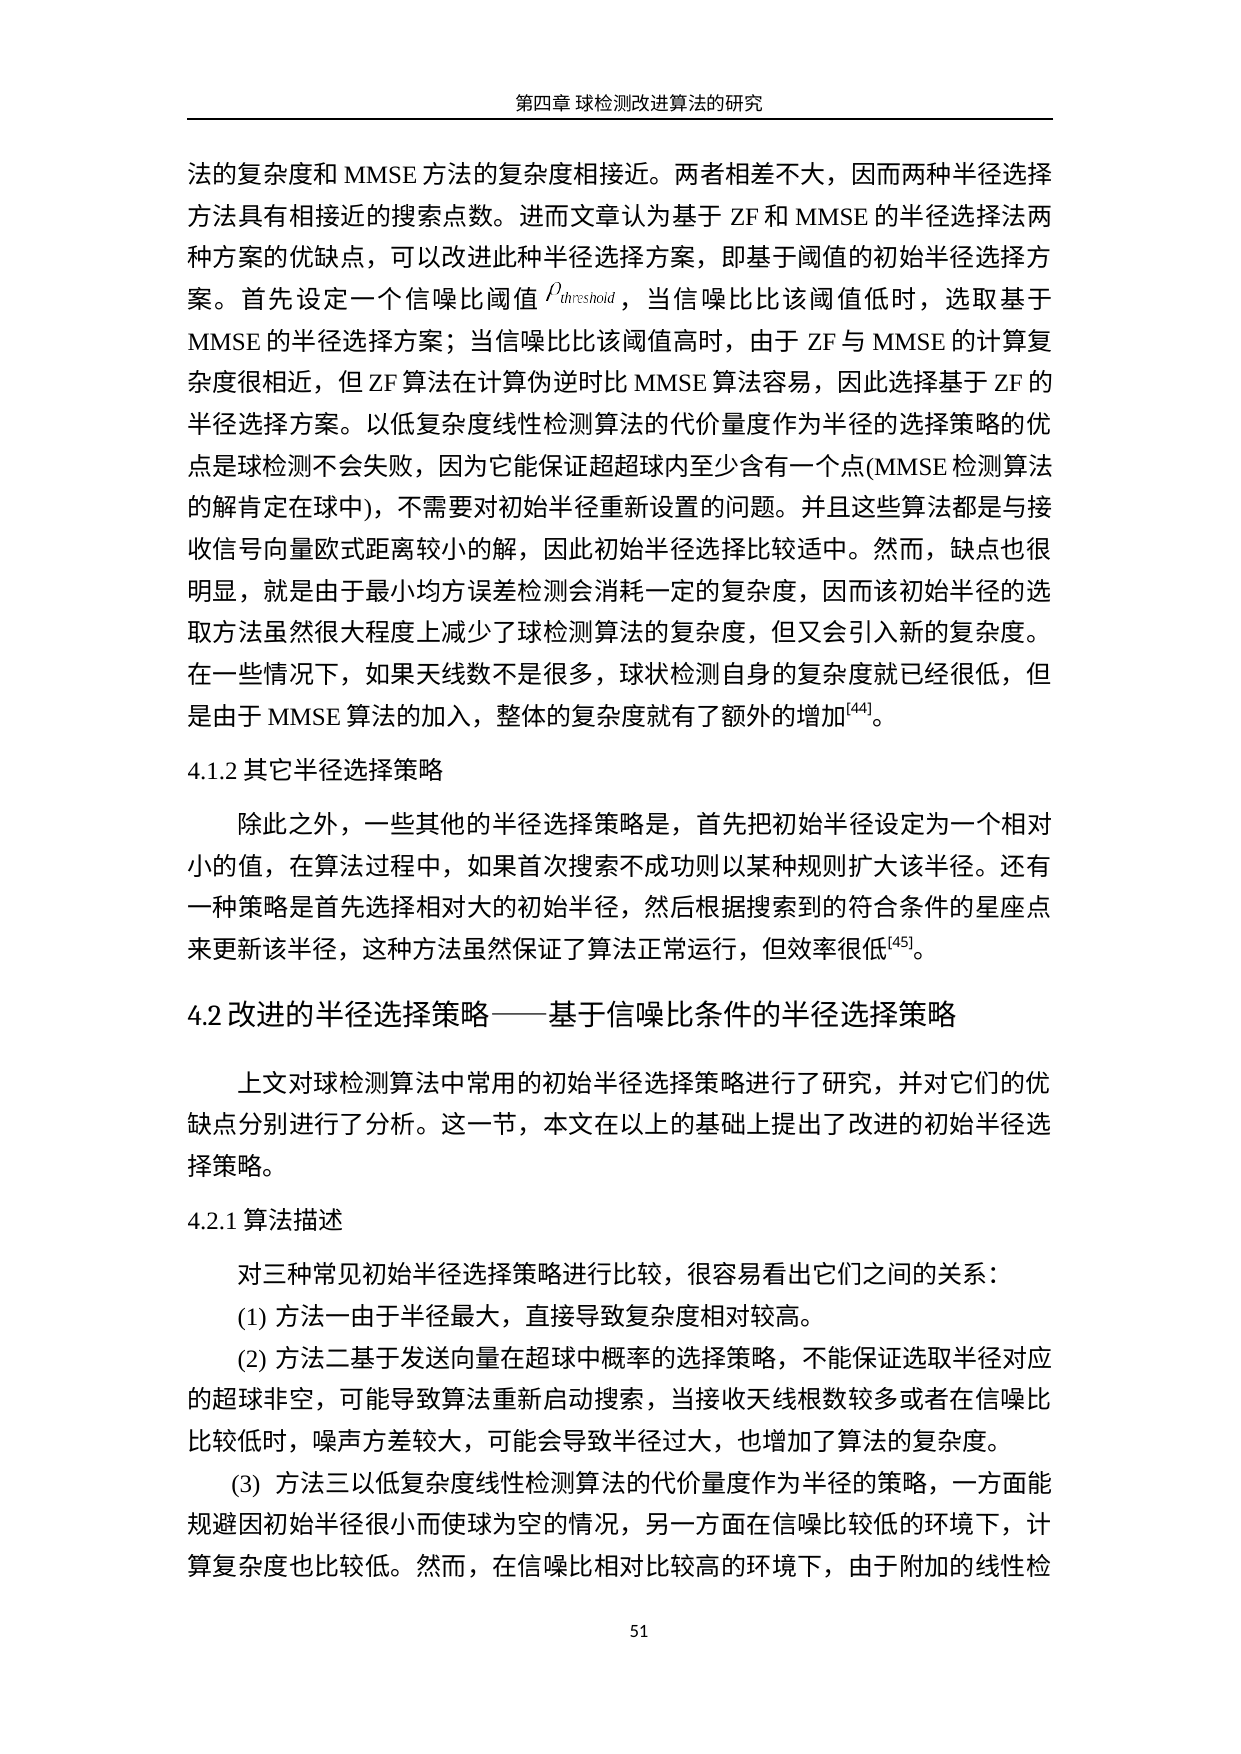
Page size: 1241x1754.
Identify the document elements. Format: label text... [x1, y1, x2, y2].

subtitle 4.2.1 算法描述 [187, 1196, 1053, 1238]
text (2) 方法二基于发送向量在超球中概率的选择策略，不能保证选取半径对应的超球非空，可能导致算法重新启动搜索，当接收天线根数较多或者在信噪比比较低时，噪声方差较大，可能会导致半径过大，也增加了算法的复杂度。 [187, 1334, 1053, 1459]
text (1) 方法一由于半径最大，直接导致复杂度相对较高。 [187, 1292, 1053, 1334]
text 对三种常见初始半径选择策略进行比较，很容易看出它们之间的关系： [187, 1251, 1053, 1292]
text 除此之外，一些其他的半径选择策略是，首先把初始半径设定为一个相对小的值，在算法过程中，如果首次搜索不成功则以某种规则扩大该半径。还有一种策略是首先选择相对大的初始半径，然后根据搜索到的符合条件的星座点来更新该半径，这种方法虽然保证了算法正常运行，但效率很低[45]。 [187, 800, 1053, 967]
text 上文对球检测算法中常用的初始半径选择策略进行了研究，并对它们的优缺点分别进行了分析。这一节，本文在以上的基础上提出了改进的初始半径选择策略。 [187, 1059, 1053, 1184]
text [187, 150, 1053, 733]
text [187, 1459, 1053, 1584]
subtitle 4.1.2 其它半径选择策略 [187, 746, 1053, 787]
subtitle 4.2改进的半径选择策略——基于信噪比条件的半径选择策略 [187, 992, 1053, 1034]
